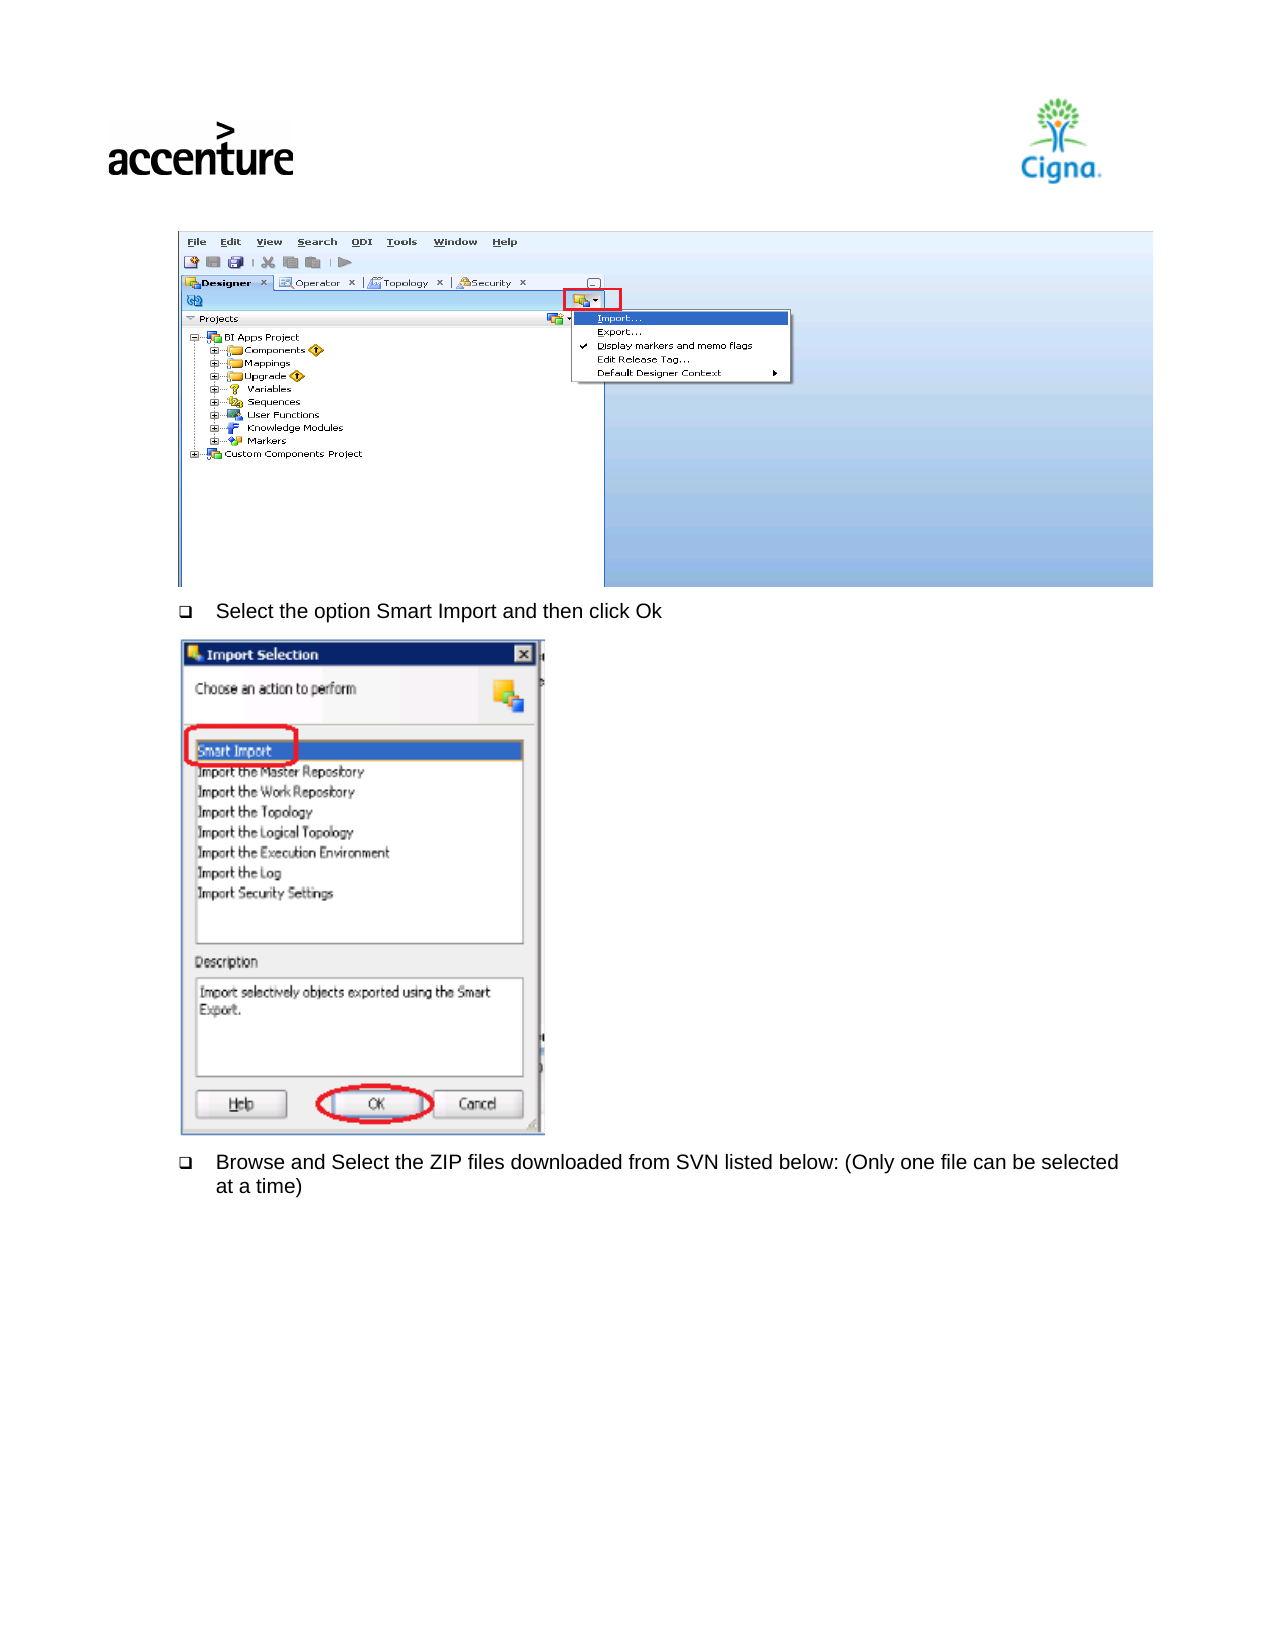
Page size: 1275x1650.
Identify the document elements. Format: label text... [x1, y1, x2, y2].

picture [108, 121, 293, 175]
picture [178, 231, 1154, 587]
list Select the option Smart Import and then click Ok [178, 599, 1125, 623]
picture [998, 75, 1125, 208]
picture [178, 635, 546, 1137]
list Browse and Select the ZIP files downloaded from SVN listed below: (Only one file can be selected at a time) [178, 1149, 1125, 1197]
